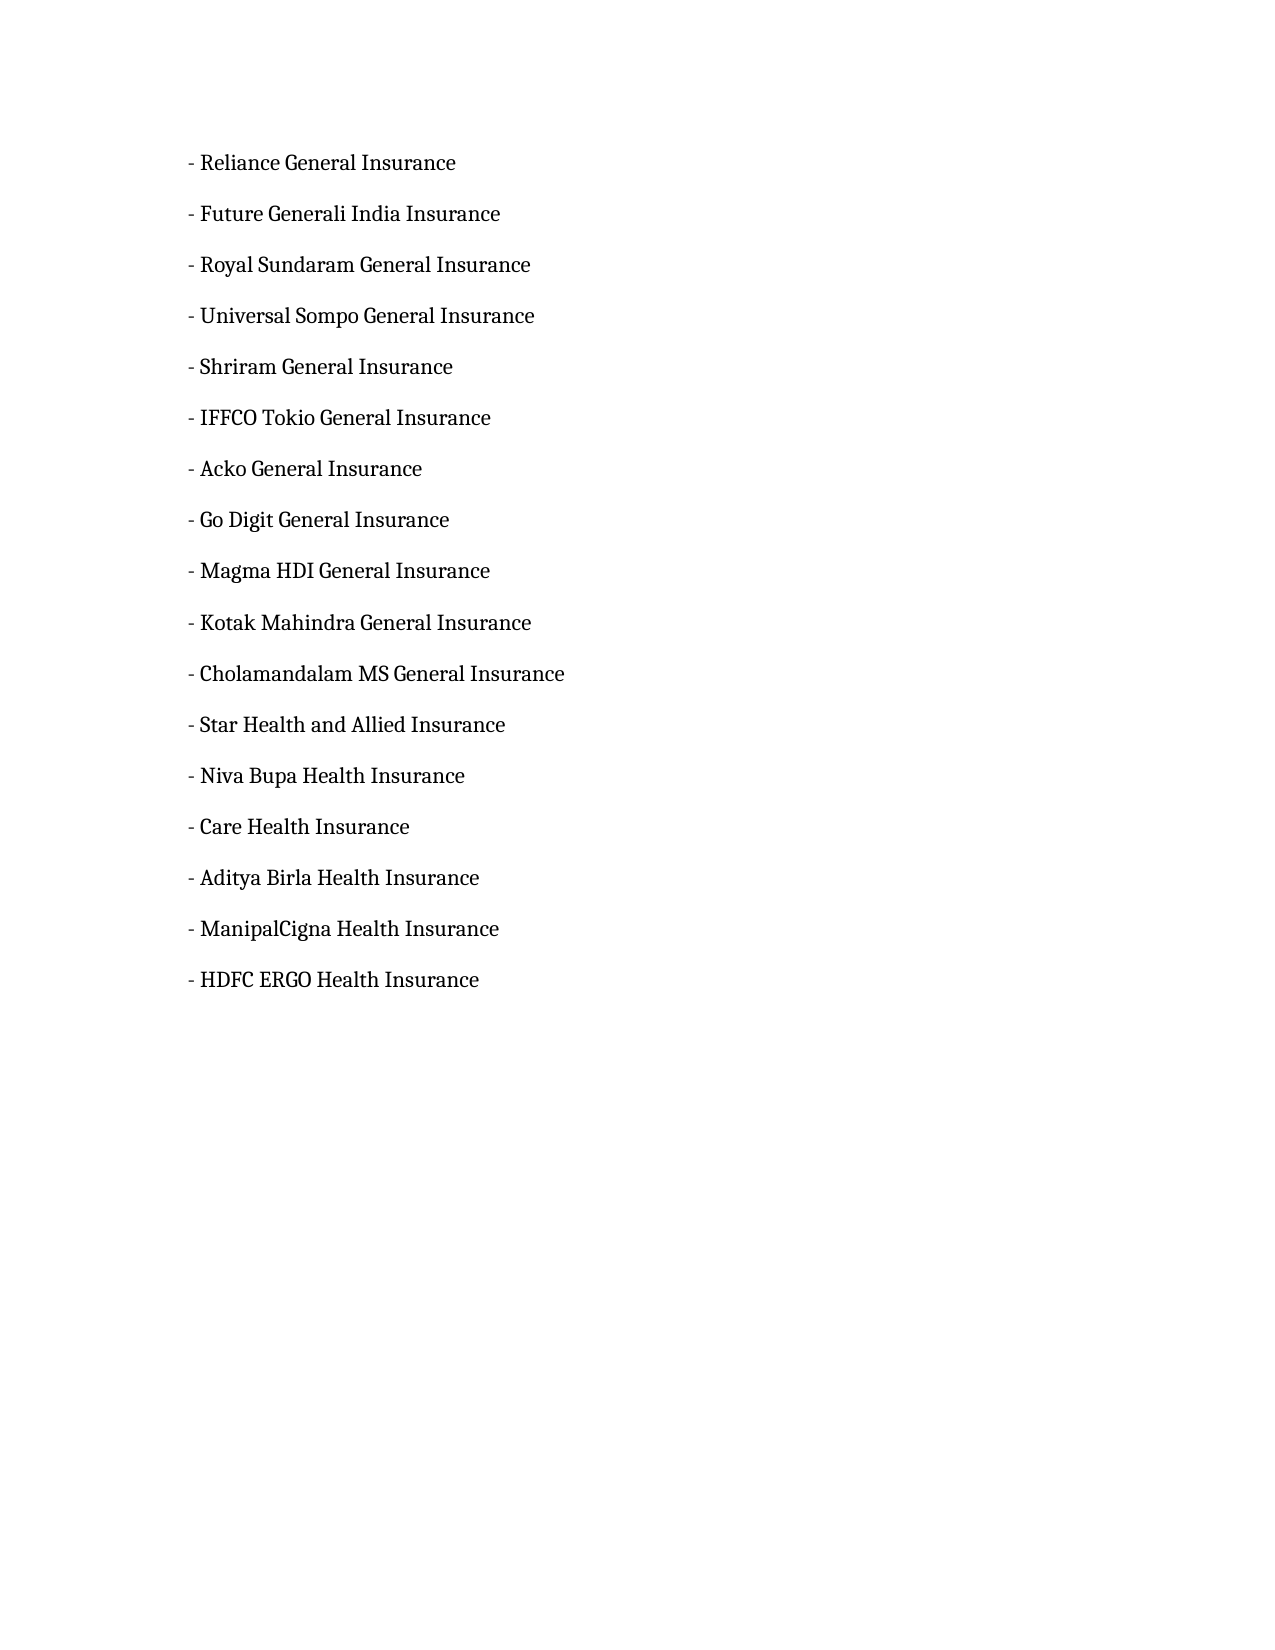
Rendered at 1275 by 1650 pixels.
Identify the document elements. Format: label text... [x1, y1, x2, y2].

text - Kotak Mahindra General Insurance [187, 609, 1087, 636]
text - Cholamandalam MS General Insurance [187, 660, 1087, 687]
text - HDFC ERGO Health Insurance [187, 967, 1087, 993]
text - Magma HDI General Insurance [187, 558, 1087, 585]
text - Aditya Birla Health Insurance [187, 864, 1087, 891]
text - ManipalCigna Health Insurance [187, 916, 1087, 942]
text - Niva Bupa Health Insurance [187, 762, 1087, 789]
text - Royal Sundaram General Insurance [187, 252, 1087, 278]
text - Shriram General Insurance [187, 354, 1087, 381]
text - Care Health Insurance [187, 813, 1087, 840]
text - IFFCO Tokio General Insurance [187, 405, 1087, 432]
text - Future Generali India Insurance [187, 201, 1087, 227]
text - Star Health and Allied Insurance [187, 711, 1087, 738]
text - Reliance General Insurance [187, 150, 1087, 176]
text - Go Digit General Insurance [187, 507, 1087, 534]
text - Universal Sompo General Insurance [187, 303, 1087, 329]
text - Acko General Insurance [187, 456, 1087, 483]
